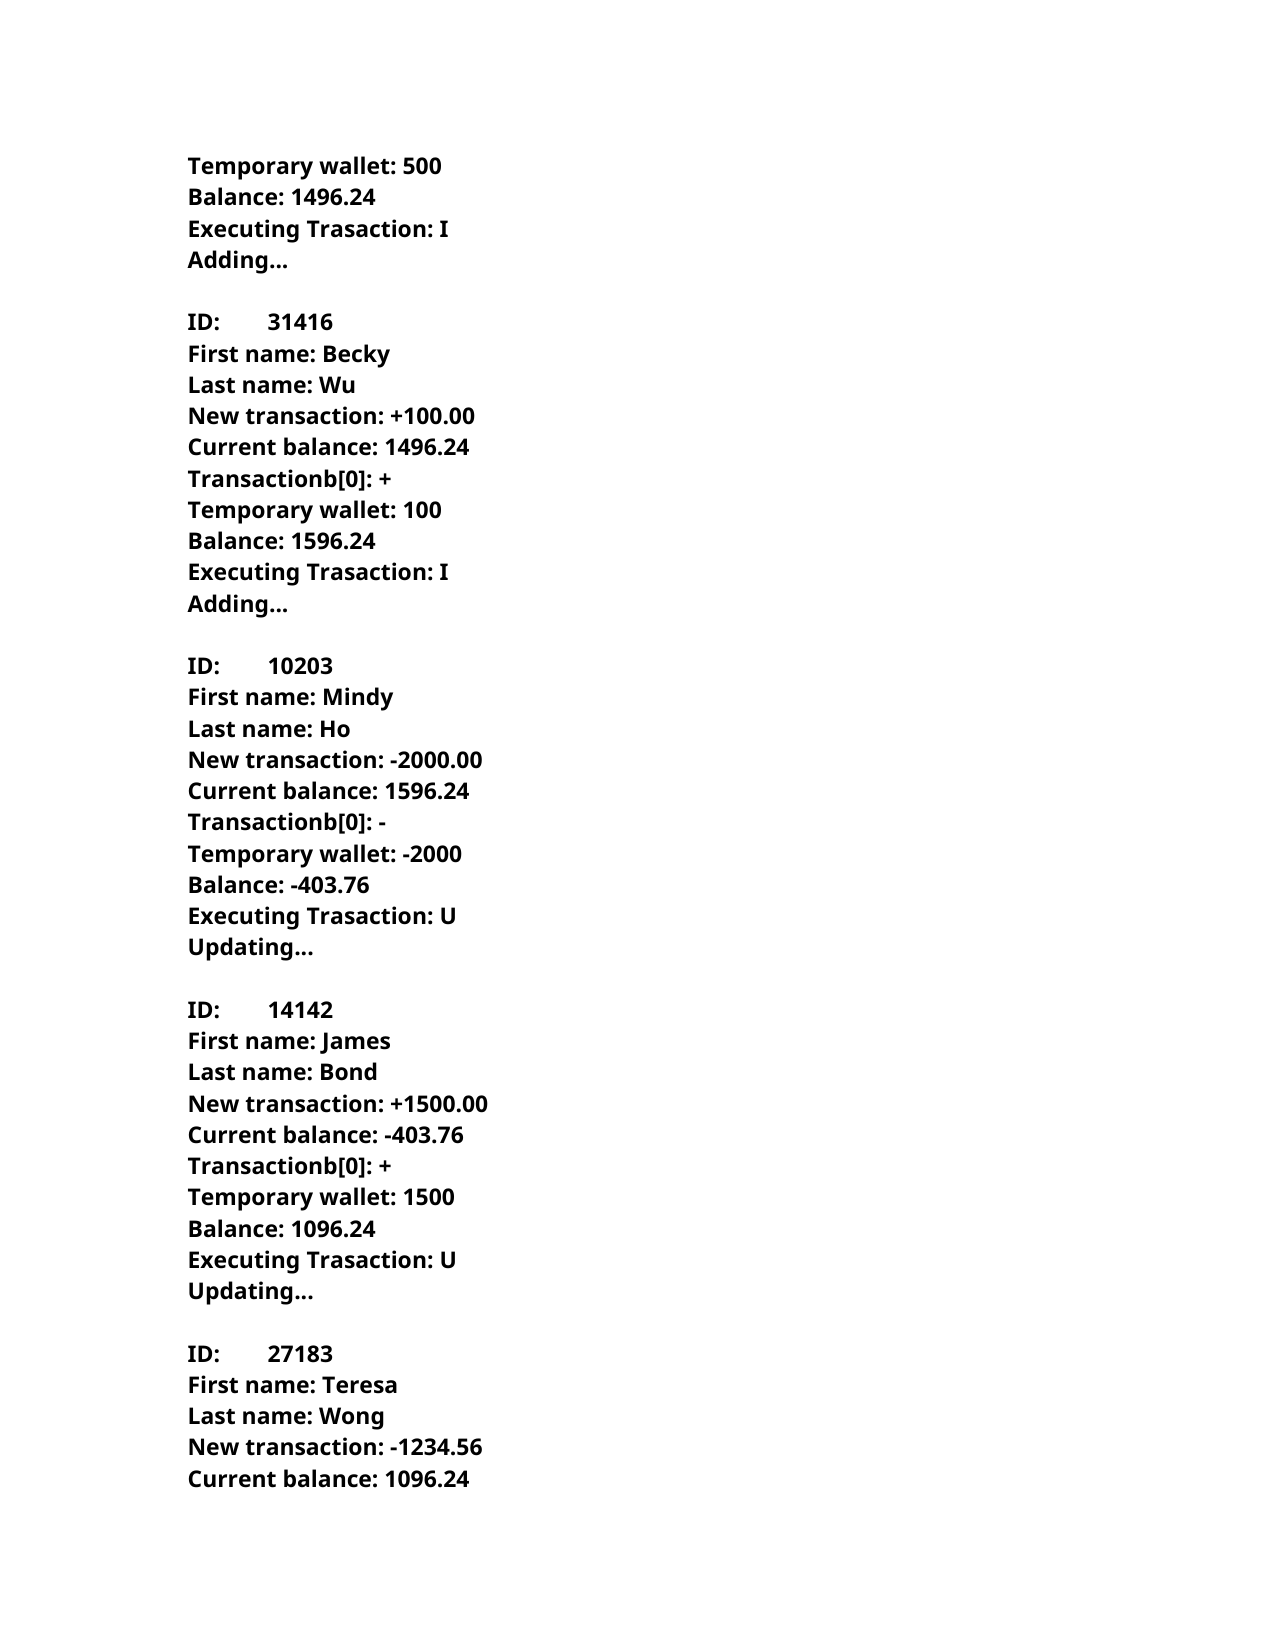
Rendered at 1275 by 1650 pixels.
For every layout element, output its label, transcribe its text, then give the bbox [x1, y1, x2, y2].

text New transaction: +1500.00 [187, 1087, 1087, 1119]
text Temporary wallet: 100 [187, 494, 1087, 525]
text Balance: 1596.24 [187, 525, 1087, 556]
text Executing Trasaction: U [187, 1244, 1087, 1275]
text Balance: -403.76 [187, 869, 1087, 900]
text Transactionb[0]: + [187, 462, 1087, 494]
text First name: Mindy [187, 681, 1087, 712]
text Balance: 1496.24 [187, 181, 1087, 212]
text New transaction: -1234.56 [187, 1431, 1087, 1462]
text Current balance: 1096.24 [187, 1462, 1087, 1494]
text Updating... [187, 1275, 1087, 1306]
text Adding... [187, 244, 1087, 275]
text First name: Becky [187, 337, 1087, 369]
text ID: 14142 [187, 994, 1087, 1025]
text Transactionb[0]: + [187, 1150, 1087, 1181]
text Current balance: 1496.24 [187, 431, 1087, 462]
text Executing Trasaction: I [187, 212, 1087, 244]
text Last name: Bond [187, 1056, 1087, 1087]
text Balance: 1096.24 [187, 1212, 1087, 1244]
text First name: James [187, 1025, 1087, 1056]
text New transaction: +100.00 [187, 400, 1087, 431]
text Last name: Wu [187, 369, 1087, 400]
text Last name: Wong [187, 1400, 1087, 1431]
text Transactionb[0]: - [187, 806, 1087, 837]
text Temporary wallet: -2000 [187, 837, 1087, 869]
text First name: Teresa [187, 1369, 1087, 1400]
text Temporary wallet: 500 [187, 150, 1087, 181]
text ID: 27183 [187, 1337, 1087, 1369]
text Last name: Ho [187, 712, 1087, 744]
text Updating... [187, 931, 1087, 962]
text Executing Trasaction: I [187, 556, 1087, 587]
text ID: 10203 [187, 650, 1087, 681]
text New transaction: -2000.00 [187, 744, 1087, 775]
text Current balance: 1596.24 [187, 775, 1087, 806]
text Executing Trasaction: U [187, 900, 1087, 931]
text Current balance: -403.76 [187, 1119, 1087, 1150]
text Adding... [187, 587, 1087, 619]
text ID: 31416 [187, 306, 1087, 337]
text Temporary wallet: 1500 [187, 1181, 1087, 1212]
